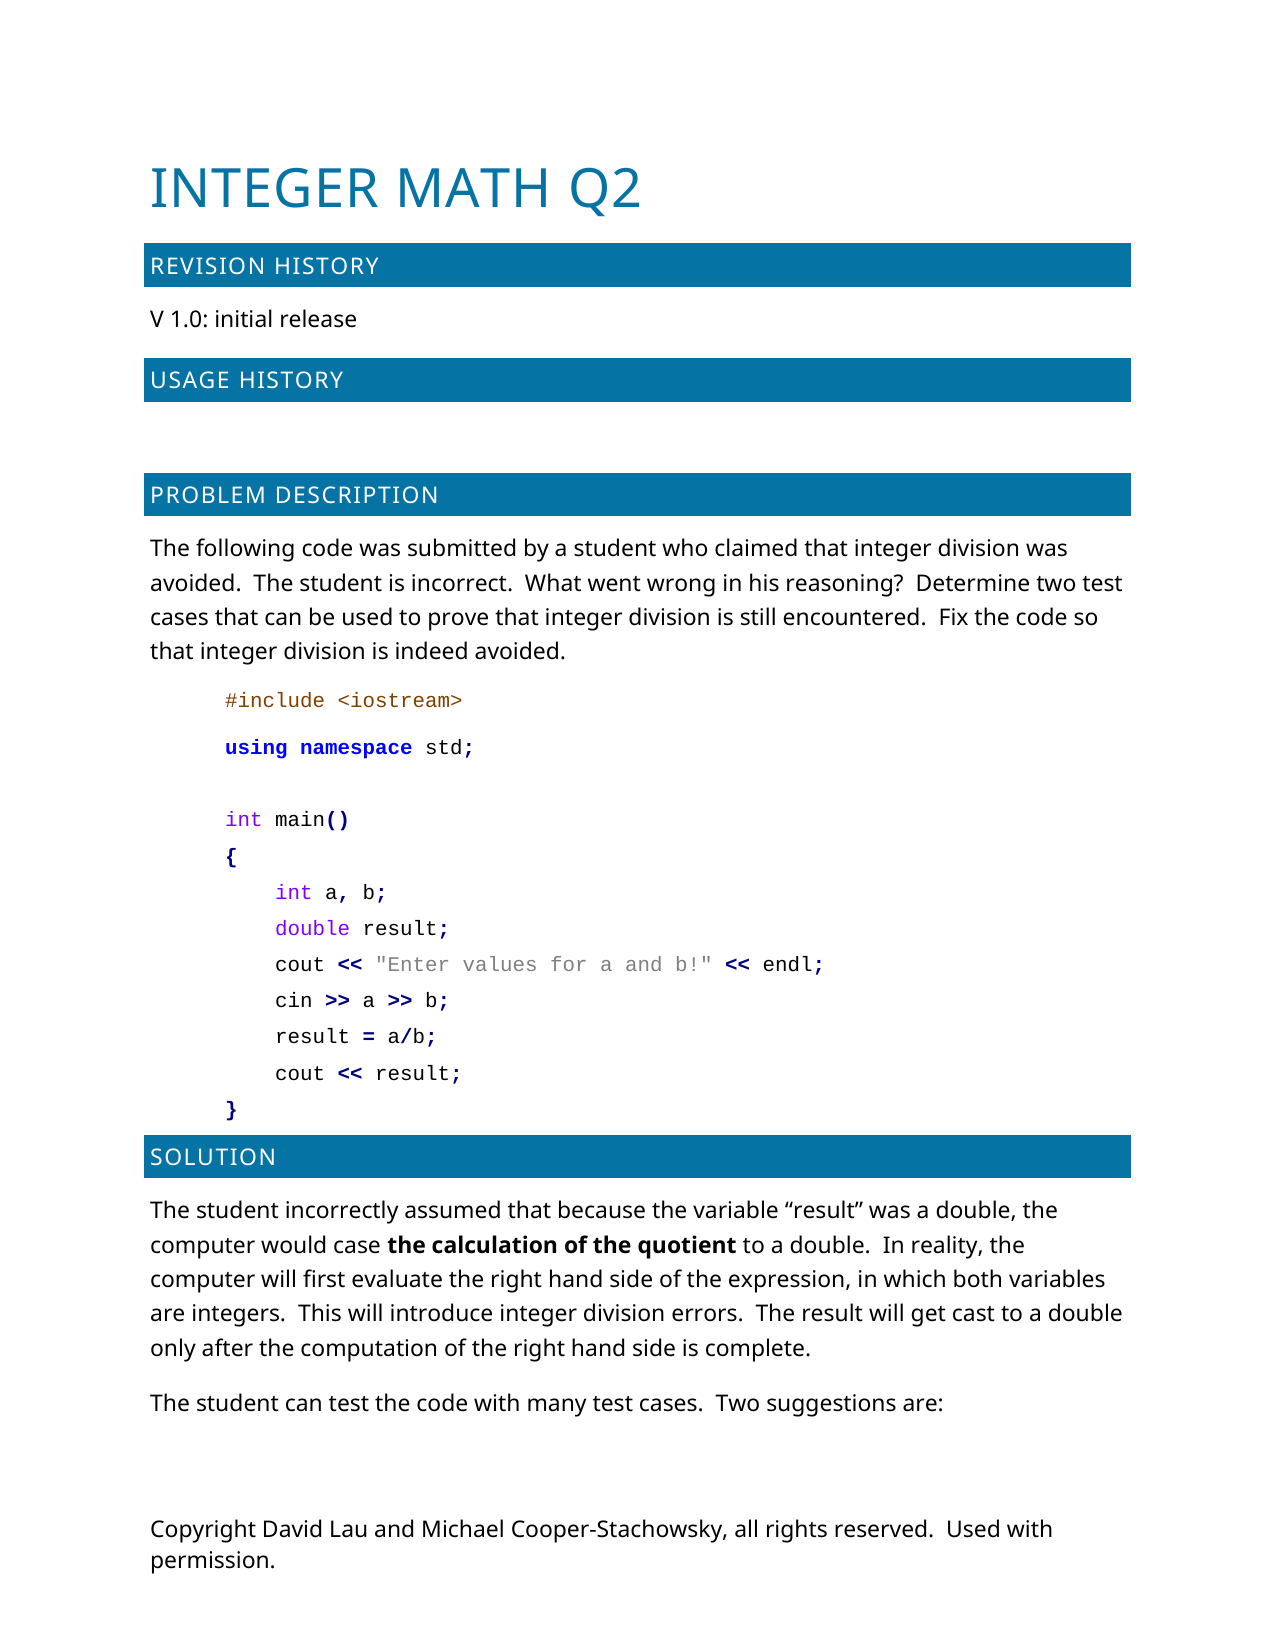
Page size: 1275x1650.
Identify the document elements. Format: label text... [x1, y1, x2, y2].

text cout << result; [150, 1062, 1125, 1086]
text { [150, 846, 1125, 869]
text int main() [225, 809, 1125, 833]
subtitle usage history [150, 364, 1125, 396]
text cout << "Enter values for a and b!" << endl; [150, 954, 1125, 978]
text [150, 1387, 1125, 1452]
subtitle Revision history [150, 250, 1125, 281]
text result = a/b; [150, 1026, 1125, 1050]
subtitle Solution [150, 1141, 1125, 1172]
text V 1.0: initial release [150, 303, 1125, 334]
text The following code was submitted by a student who claimed that integer division was avoided. The student is incorrect. What went wrong in his reasoning? Determine two test cases that can be used to prove that integer division is still encountered. Fix the code so that integer division is indeed avoided. [150, 532, 1125, 666]
subtitle problem description [150, 479, 1125, 510]
text } [150, 1099, 1125, 1122]
text #include <iostream> [150, 690, 1125, 714]
text using namespace std; [150, 737, 1125, 761]
text cin >> a >> b; [150, 990, 1125, 1014]
text The student incorrectly assumed that because the variable “result” was a double, the computer would case the calculation of the quotient to a double. In reality, the computer will first evaluate the right hand side of the expression, in which both variables are integers. This will introduce integer division errors. The result will get cast to a double only after the computation of the right hand side is complete. [150, 1194, 1125, 1363]
title Integer math q2 [150, 150, 1125, 224]
text double result; [150, 918, 1125, 942]
text int a, b; [150, 882, 1125, 905]
